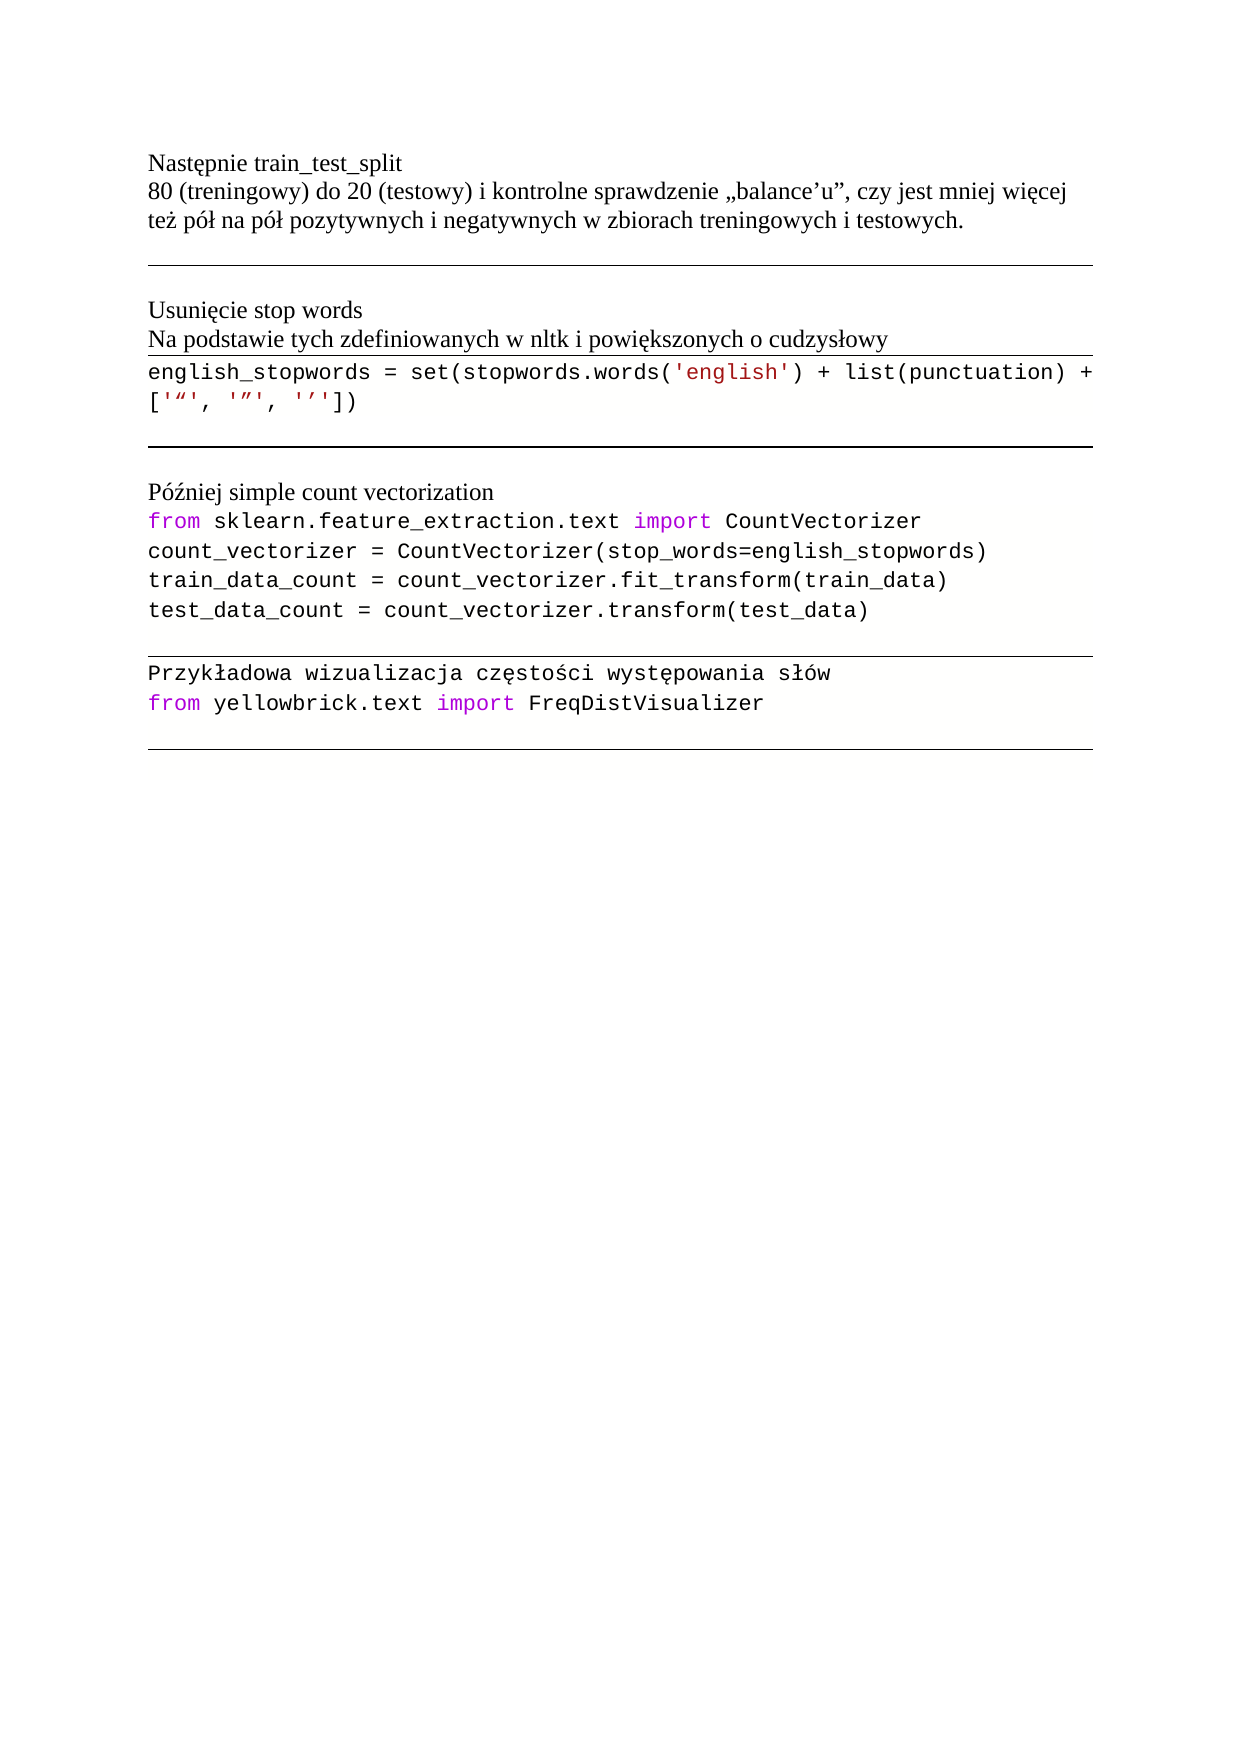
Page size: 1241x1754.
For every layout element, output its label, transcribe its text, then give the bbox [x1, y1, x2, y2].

text from sklearn.feature_extraction.text import CountVectorizer [148, 505, 1093, 535]
text test_data_count = count_vectorizer.transform(test_data) [148, 594, 1093, 624]
text 80 (treningowy) do 20 (testowy) i kontrolne sprawdzenie „balance’u”, czy jest mniej więcej też pół na pół pozytywnych i negatywnych w zbiorach treningowych i testowych. [148, 176, 1093, 234]
text train_data_count = count_vectorizer.fit_transform(train_data) [148, 565, 1093, 594]
text Następnie train_test_split [148, 148, 1093, 176]
text from yellowbrick.text import FreqDistVisualizer [148, 687, 1093, 717]
text Później simple count vectorization [148, 477, 1093, 505]
text count_vectorizer = CountVectorizer(stop_words=english_stopwords) [148, 535, 1093, 565]
text Przykładowa wizualizacja częstości występowania słów [148, 657, 1093, 687]
text Usunięcie stop words [148, 295, 1093, 324]
text english_stopwords = set(stopwords.words('english') + list(punctuation) + ['“', '”', '’']) [148, 356, 1093, 416]
text Na podstawie tych zdefiniowanych w nltk i powiększonych o cudzysłowy [148, 324, 1093, 355]
